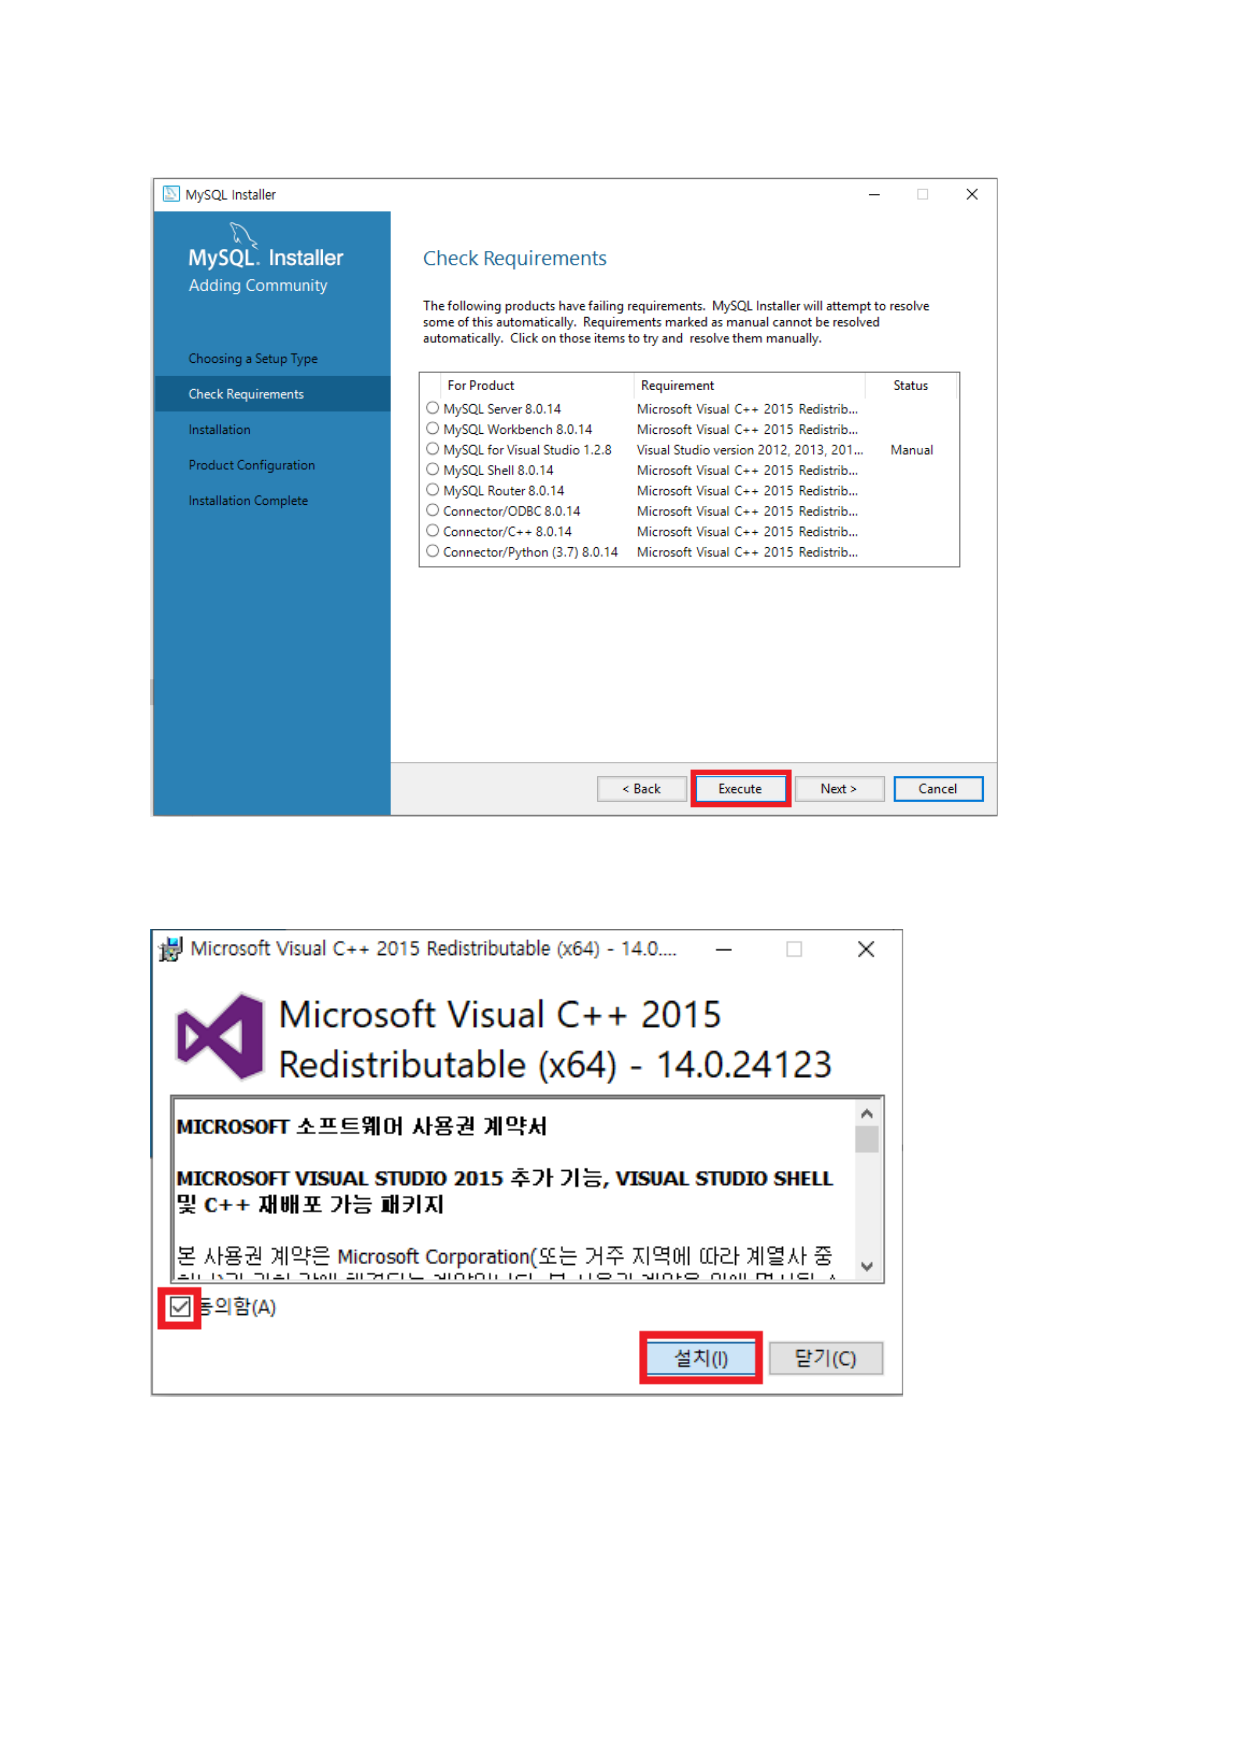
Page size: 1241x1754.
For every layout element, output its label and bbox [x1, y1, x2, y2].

picture [150, 929, 904, 1397]
picture [150, 177, 998, 817]
